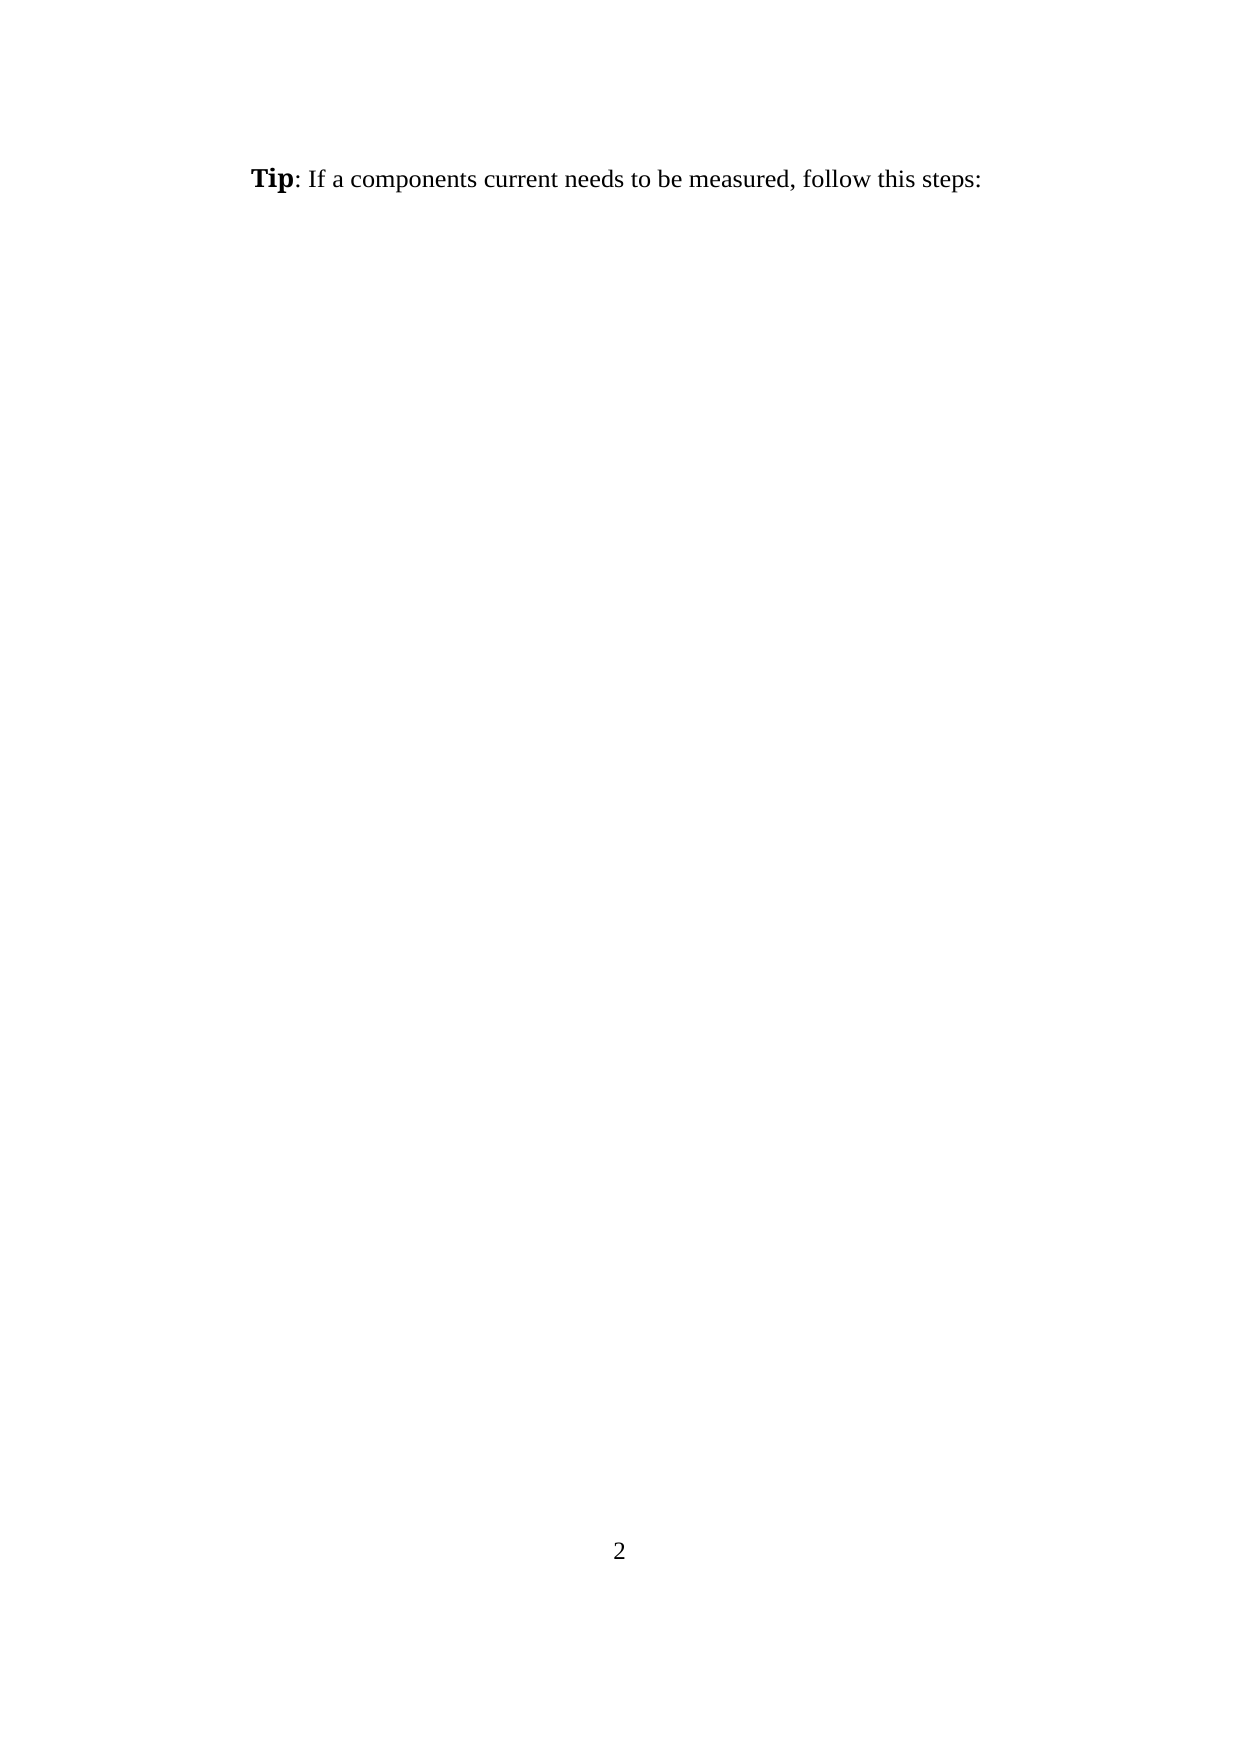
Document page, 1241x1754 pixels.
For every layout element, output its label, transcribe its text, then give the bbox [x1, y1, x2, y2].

text Tip: If a components current needs to be measured, follow this steps: [251, 164, 1065, 193]
